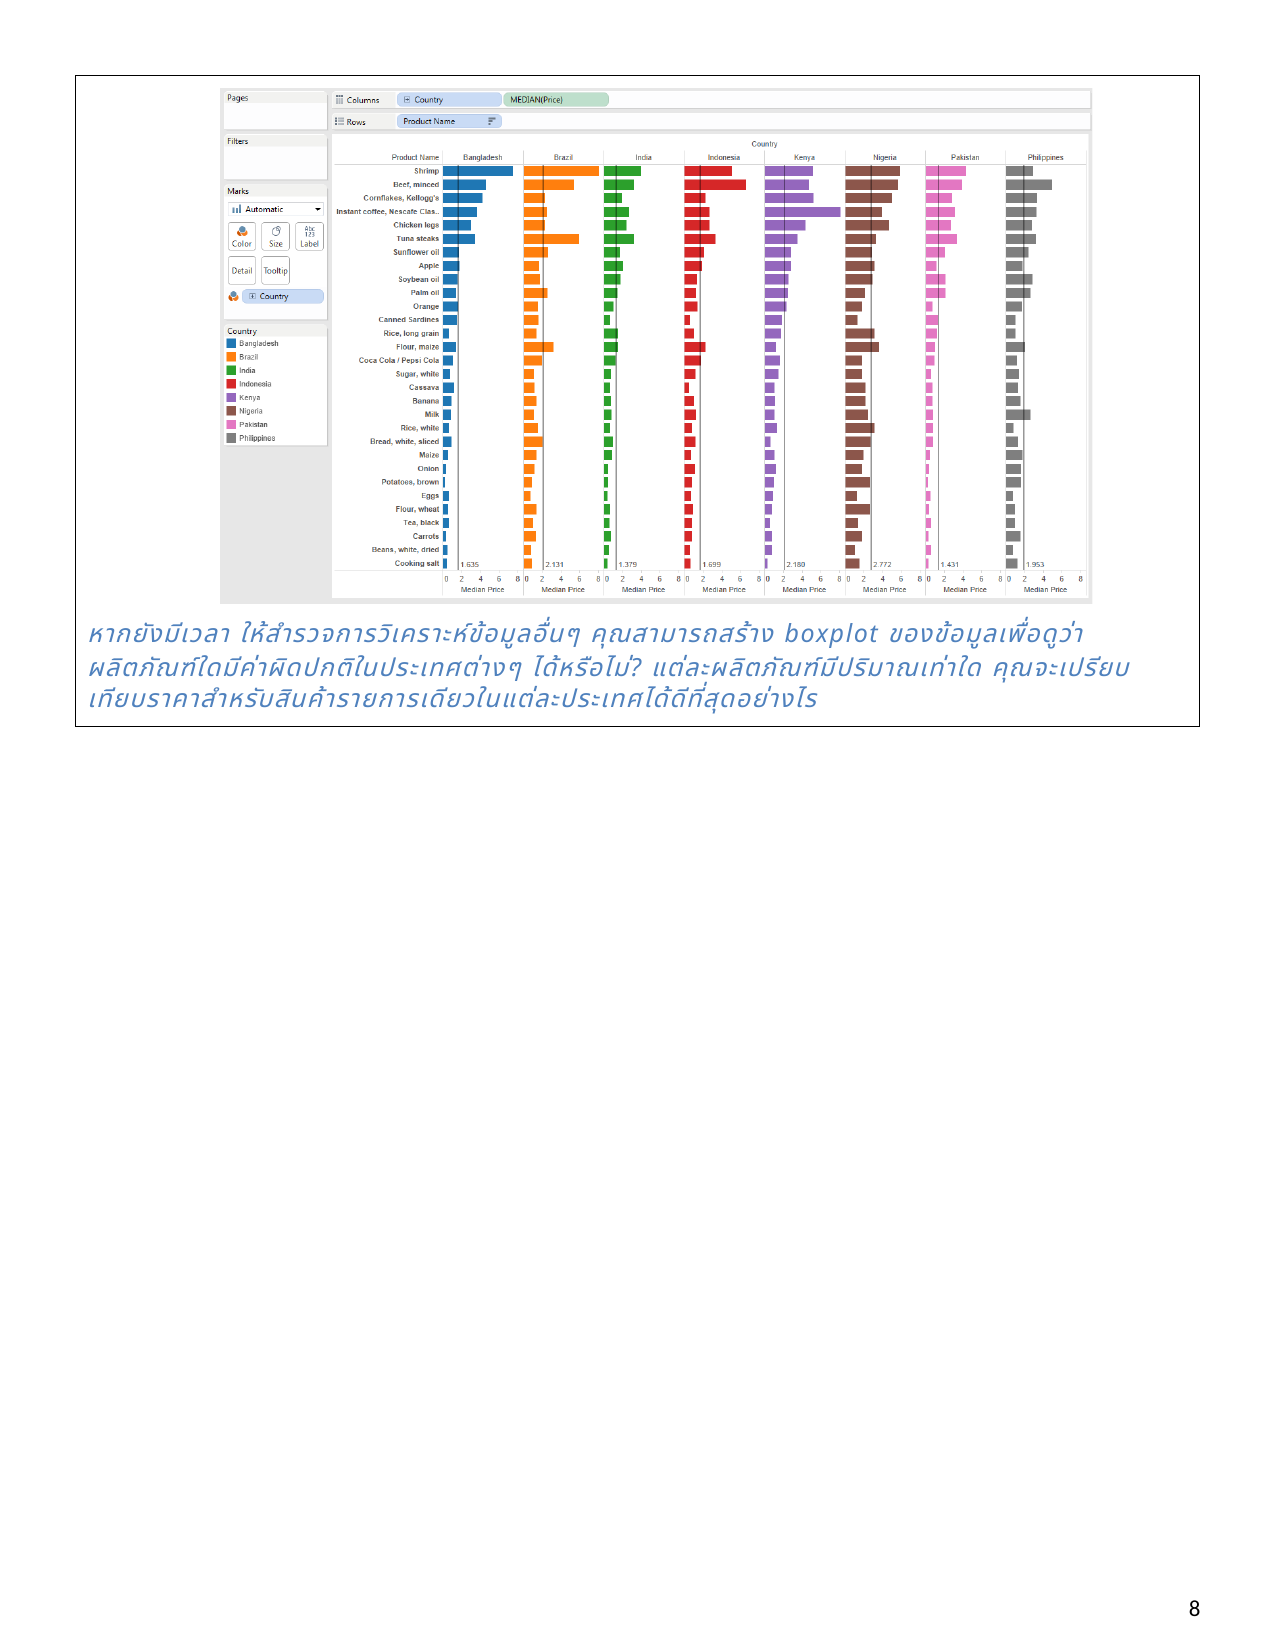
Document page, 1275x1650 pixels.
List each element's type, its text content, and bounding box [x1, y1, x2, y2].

picture [220, 88, 1093, 604]
table_cell การวิเคราะห์ คําถามสําหรับการวิเคราะห์: ราคาผลิตภัณฑ์ในแต่ละประเทศมีความแตกต่างกันมากน้อยเพียงใด ภาพรวม: หากการวิเคราะห์เกี่ยวข้องกับการเปลี่ยนแปลง การแสดงภาพประเภทใดเหมาะสมที่สุด ขั้นตอนโดยละเอียด: ราคาสินค้าต่อประเทศมีความแตกต่างกันมากแค่ไหน? ตัดสินใจว่าจะใช้แผนภูมิชนิดใด ในที่นี้เราจะใช้แผนภูมิแท่ง กดปุ่ม Control ค้างไว้ (Command บน Mac) ให้คลิกเพื่อเลือกช่อง: ชื่อผลิตภัณฑ์, ราคา เมื่อเลือกสองฟิลด์แล้ว ให้คลิกที่แท็บแสดงให้ฉันดู เลือก แผนภูมิแท่งแนวนอน แล้วคลิกแท็บแสดงให้ฉันดูอีกครั้งเพื่อปิด ดับเบิลคลิกที่ยา "SUM(Price)" บนชั้นวางคอลัมน์ เปลี่ยนการรวมจาก SUM เป็น MEDIAN โดยแทนที่ SUM ด้วย MEDIAN กด Enter วางเมาส์เหนือคําว่า "ราคามัธยฐาน" บนแกน X จนกระทั่งไอคอนเรียงลําดับปรากฏขึ้น คลิกไอคอนเพื่อจัดเรียง ลากประเทศจากแถบแถวไปยังแถบคอลัมน์ด้านหน้าราคา ลากสําเนาใหม่ของ ประเทศ จากมิติข้อมูลไปยังแถบสี คลิกขวาที่แท็บแผ่นงานและเปลี่ยนชื่อแผ่นงาน "ความแปรปรวนของราคาตามประเทศ" การวิเคราะห์: ที่นี่เราสามารถเข้าใจราคาโดยรวมในแต่ละประเทศ ไนจีเรียมีแท่งสูงมากกว่า ซึ่งบ่งชี้ว่ามีราคาสูงกว่าประเทศอื่นๆ คุณเห็นรูปแบบอะไรอีกบ้าง? คุณได้รับข้อมูลเชิงลึกอะไรบ้าง? คลิกที่บานหน้าต่างการวิเคราะห์ ลากเส้นเฉลี่ยแล้ววางบนบานหน้าต่างเพื่อเพิ่มเส้นอ้างอิงเฉลี่ยต่อบานหน้าต่าง คลิกที่เส้นอ้างอิงแล้วเลือกแก้ไข เลือกที่จะติดป้ายกํากับบรรทัดด้วยค่า คลิกตกลง ลองเล่นกับมุมมองนี้ ลองเลือกหลายแถบ จะเกิดอะไรขึ้นกับเส้นค่าเฉลี่ย? คลิกขวาที่แท็บแผ่นงานและเปลี่ยนชื่อแผ่นงาน "ความแปรปรวนของราคาตามประเทศ" หากยังมีเวลา ให้สํารวจการวิเคราะห์ข้อมูลอื่นๆ คุณสามารถสร้าง boxplot ของข้อมูลเพื่อดูว่าผลิตภัณฑ์ใดมีค่าผิดปกติในประเทศต่างๆ ได้หรือไม่? แต่ละผลิตภัณฑ์มีปริมาณเท่าใด คุณจะเปรียบเทียบราคาสําหรับสินค้ารายการเดียวในแต่ละประเทศได้ดีที่สุดอย่างไร [76, 76, 1199, 726]
